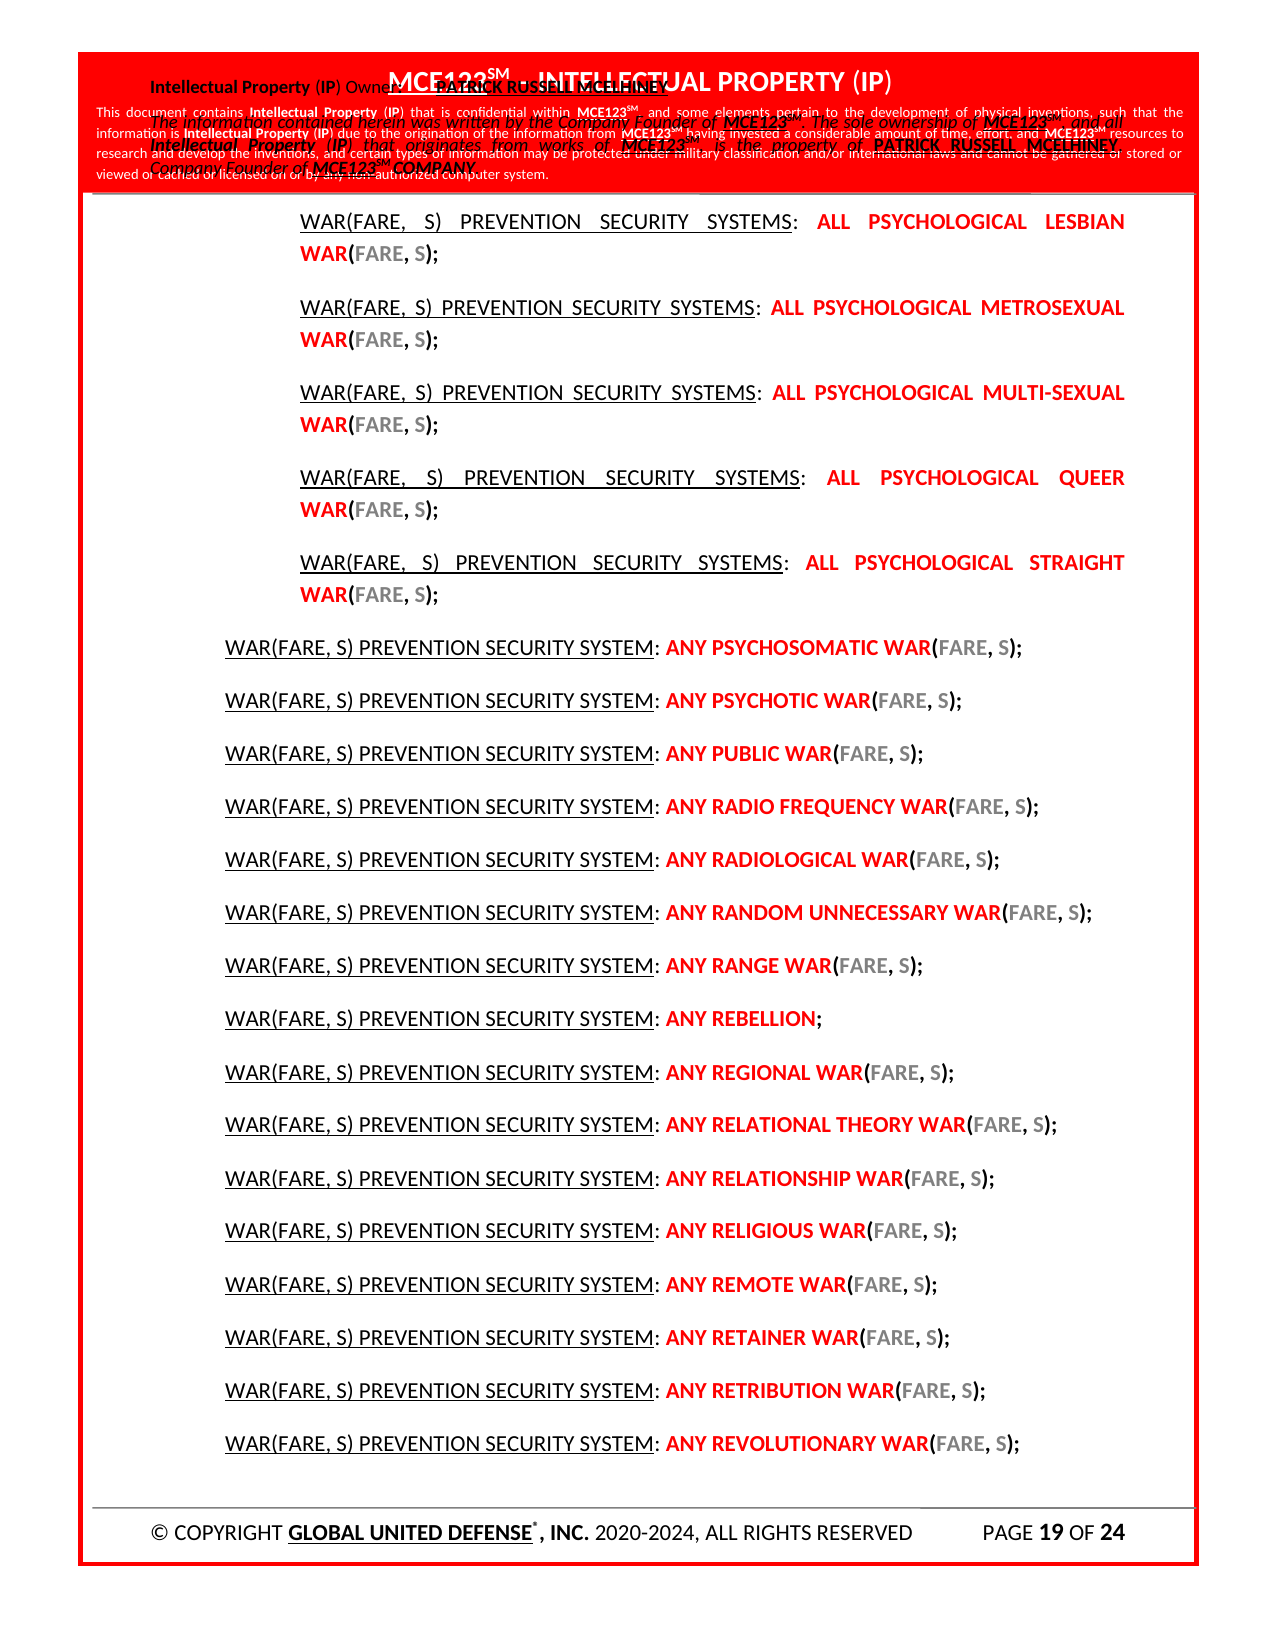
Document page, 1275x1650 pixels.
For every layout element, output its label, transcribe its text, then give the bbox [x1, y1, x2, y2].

text WAR(FARE, S) PREVENTION SECURITY SYSTEMS: ALL PSYCHOLOGICAL LESBIAN WAR(FARE, S); [300, 207, 1125, 268]
text WAR(FARE, S) PREVENTION SECURITY SYSTEM: ANY RADIOLOGICAL WAR(FARE, S); [225, 846, 1125, 873]
text WAR(FARE, S) PREVENTION SECURITY SYSTEM: ANY REVOLUTIONARY WAR(FARE, S); [225, 1429, 1125, 1457]
text WAR(FARE, S) PREVENTION SECURITY SYSTEMS: ALL PSYCHOLOGICAL MULTI-SEXUAL WAR(FARE, S); [300, 378, 1125, 438]
text WAR(FARE, S) PREVENTION SECURITY SYSTEM: ANY PSYCHOSOMATIC WAR(FARE, S); [225, 633, 1125, 661]
text WAR(FARE, S) PREVENTION SECURITY SYSTEM: ANY RELATIONSHIP WAR(FARE, S); [225, 1164, 1125, 1192]
text WAR(FARE, S) PREVENTION SECURITY SYSTEMS: ALL PSYCHOLOGICAL STRAIGHT WAR(FARE, S); [300, 548, 1125, 608]
text WAR(FARE, S) PREVENTION SECURITY SYSTEMS: ALL PSYCHOLOGICAL QUEER WAR(FARE, S); [300, 463, 1125, 523]
text WAR(FARE, S) PREVENTION SECURITY SYSTEM: ANY RETAINER WAR(FARE, S); [225, 1323, 1125, 1351]
text WAR(FARE, S) PREVENTION SECURITY SYSTEM: ANY RELIGIOUS WAR(FARE, S); [225, 1217, 1125, 1245]
text WAR(FARE, S) PREVENTION SECURITY SYSTEM: ANY PSYCHOTIC WAR(FARE, S); [225, 686, 1125, 714]
text WAR(FARE, S) PREVENTION SECURITY SYSTEM: ANY PUBLIC WAR(FARE, S); [225, 739, 1125, 767]
text WAR(FARE, S) PREVENTION SECURITY SYSTEM: ANY RADIO FREQUENCY WAR(FARE, S); [225, 792, 1125, 821]
text WAR(FARE, S) PREVENTION SECURITY SYSTEM: ANY RANGE WAR(FARE, S); [225, 952, 1125, 979]
text WAR(FARE, S) PREVENTION SECURITY SYSTEM: ANY REBELLION; [225, 1004, 1125, 1033]
text WAR(FARE, S) PREVENTION SECURITY SYSTEM: ANY RELATIONAL THEORY WAR(FARE, S); [225, 1111, 1125, 1139]
text WAR(FARE, S) PREVENTION SECURITY SYSTEM: ANY RANDOM UNNECESSARY WAR(FARE, S); [225, 898, 1125, 927]
text WAR(FARE, S) PREVENTION SECURITY SYSTEM: ANY REGIONAL WAR(FARE, S); [225, 1058, 1125, 1086]
text WAR(FARE, S) PREVENTION SECURITY SYSTEM: ANY REMOTE WAR(FARE, S); [225, 1270, 1125, 1298]
text WAR(FARE, S) PREVENTION SECURITY SYSTEMS: ALL PSYCHOLOGICAL METROSEXUAL WAR(FARE, S); [300, 293, 1125, 353]
text WAR(FARE, S) PREVENTION SECURITY SYSTEM: ANY RETRIBUTION WAR(FARE, S); [225, 1376, 1125, 1404]
